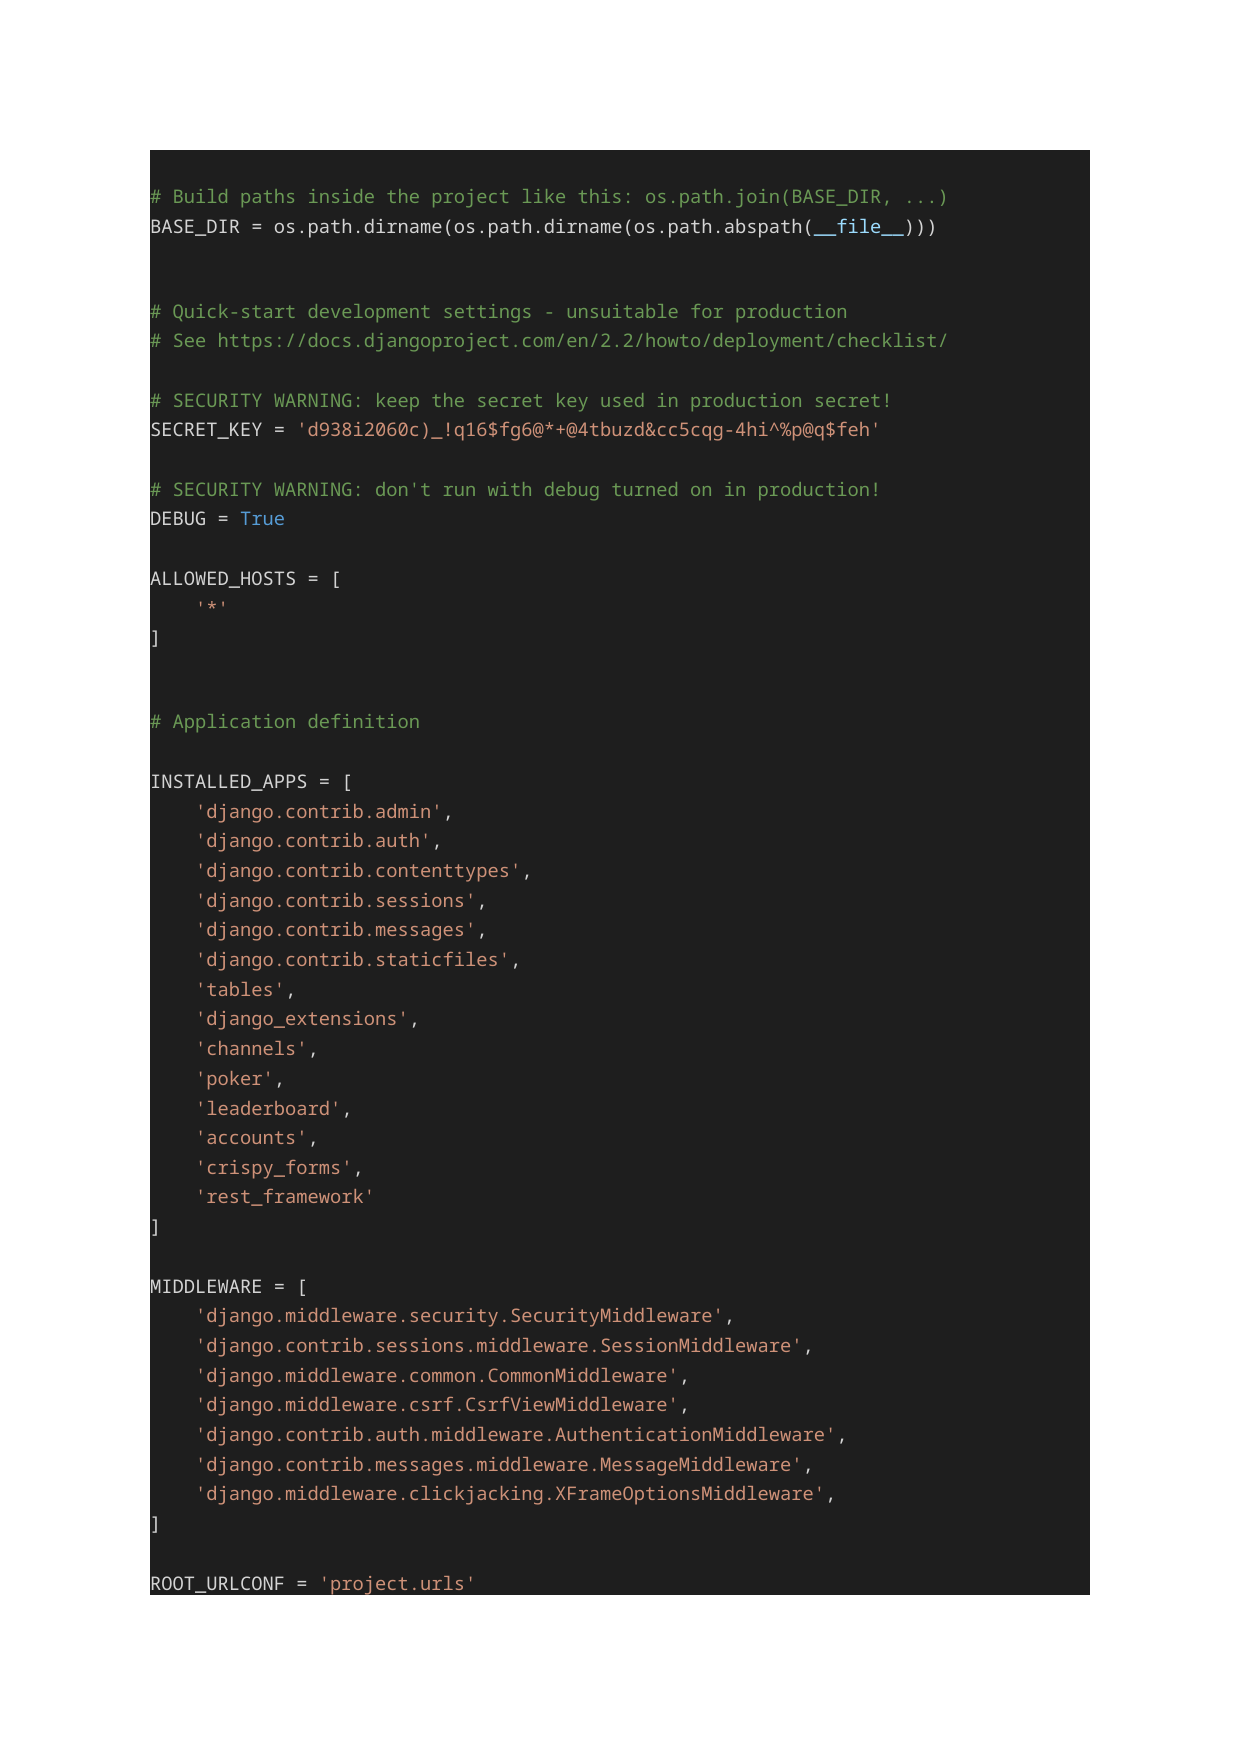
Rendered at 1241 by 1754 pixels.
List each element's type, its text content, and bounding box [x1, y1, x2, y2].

text ROOT_URLCONF = 'project.urls' [150, 1566, 1090, 1595]
text ] [150, 1506, 1090, 1536]
text # Application definition [150, 705, 1090, 734]
text # SECURITY WARNING: keep the secret key used in production secret! [150, 383, 1090, 412]
text SECRET_KEY = 'd938i2060c)_!q16$fg6@*+@4tbuzd&cc5cqg-4hi^%p@q$feh' [150, 412, 1090, 442]
text 'accounts', [150, 1120, 1090, 1150]
text 'django.middleware.clickjacking.XFrameOptionsMiddleware', [150, 1477, 1090, 1506]
text 'django.middleware.common.CommonMiddleware', [150, 1358, 1090, 1387]
text 'django.contrib.sessions.middleware.SessionMiddleware', [150, 1328, 1090, 1358]
text DEBUG = True [150, 502, 1090, 531]
text MIDDLEWARE = [ [150, 1269, 1090, 1298]
text 'django.contrib.admin', [150, 794, 1090, 823]
text 'django.contrib.auth', [150, 823, 1090, 853]
text # SECURITY WARNING: don't run with debug turned on in production! [150, 472, 1090, 502]
text 'tables', [150, 972, 1090, 1002]
text 'django_extensions', [150, 1002, 1090, 1031]
text 'channels', [150, 1031, 1090, 1061]
text 'crispy_forms', [150, 1150, 1090, 1180]
text 'django.contrib.auth.middleware.AuthenticationMiddleware', [150, 1417, 1090, 1447]
text ] [150, 620, 1090, 650]
text '*' [150, 591, 1090, 620]
text ALLOWED_HOSTS = [ [150, 561, 1090, 591]
text 'django.contrib.messages', [150, 912, 1090, 942]
text 'django.middleware.security.SecurityMiddleware', [150, 1298, 1090, 1328]
text INSTALLED_APPS = [ [150, 764, 1090, 794]
text # Build paths inside the project like this: os.path.join(BASE_DIR, ...) [150, 180, 1090, 209]
text # Quick-start development settings - unsuitable for production [150, 294, 1090, 323]
text BASE_DIR = os.path.dirname(os.path.dirname(os.path.abspath(__file__))) [150, 209, 1090, 239]
text 'leaderboard', [150, 1091, 1090, 1120]
text ] [150, 1209, 1090, 1239]
text # See https://docs.djangoproject.com/en/2.2/howto/deployment/checklist/ [150, 323, 1090, 353]
text 'django.contrib.messages.middleware.MessageMiddleware', [150, 1447, 1090, 1477]
text 'django.contrib.staticfiles', [150, 942, 1090, 972]
text 'django.contrib.contenttypes', [150, 853, 1090, 883]
text 'poker', [150, 1061, 1090, 1091]
text 'django.contrib.sessions', [150, 883, 1090, 912]
text 'rest_framework' [150, 1180, 1090, 1209]
text 'django.middleware.csrf.CsrfViewMiddleware', [150, 1387, 1090, 1417]
